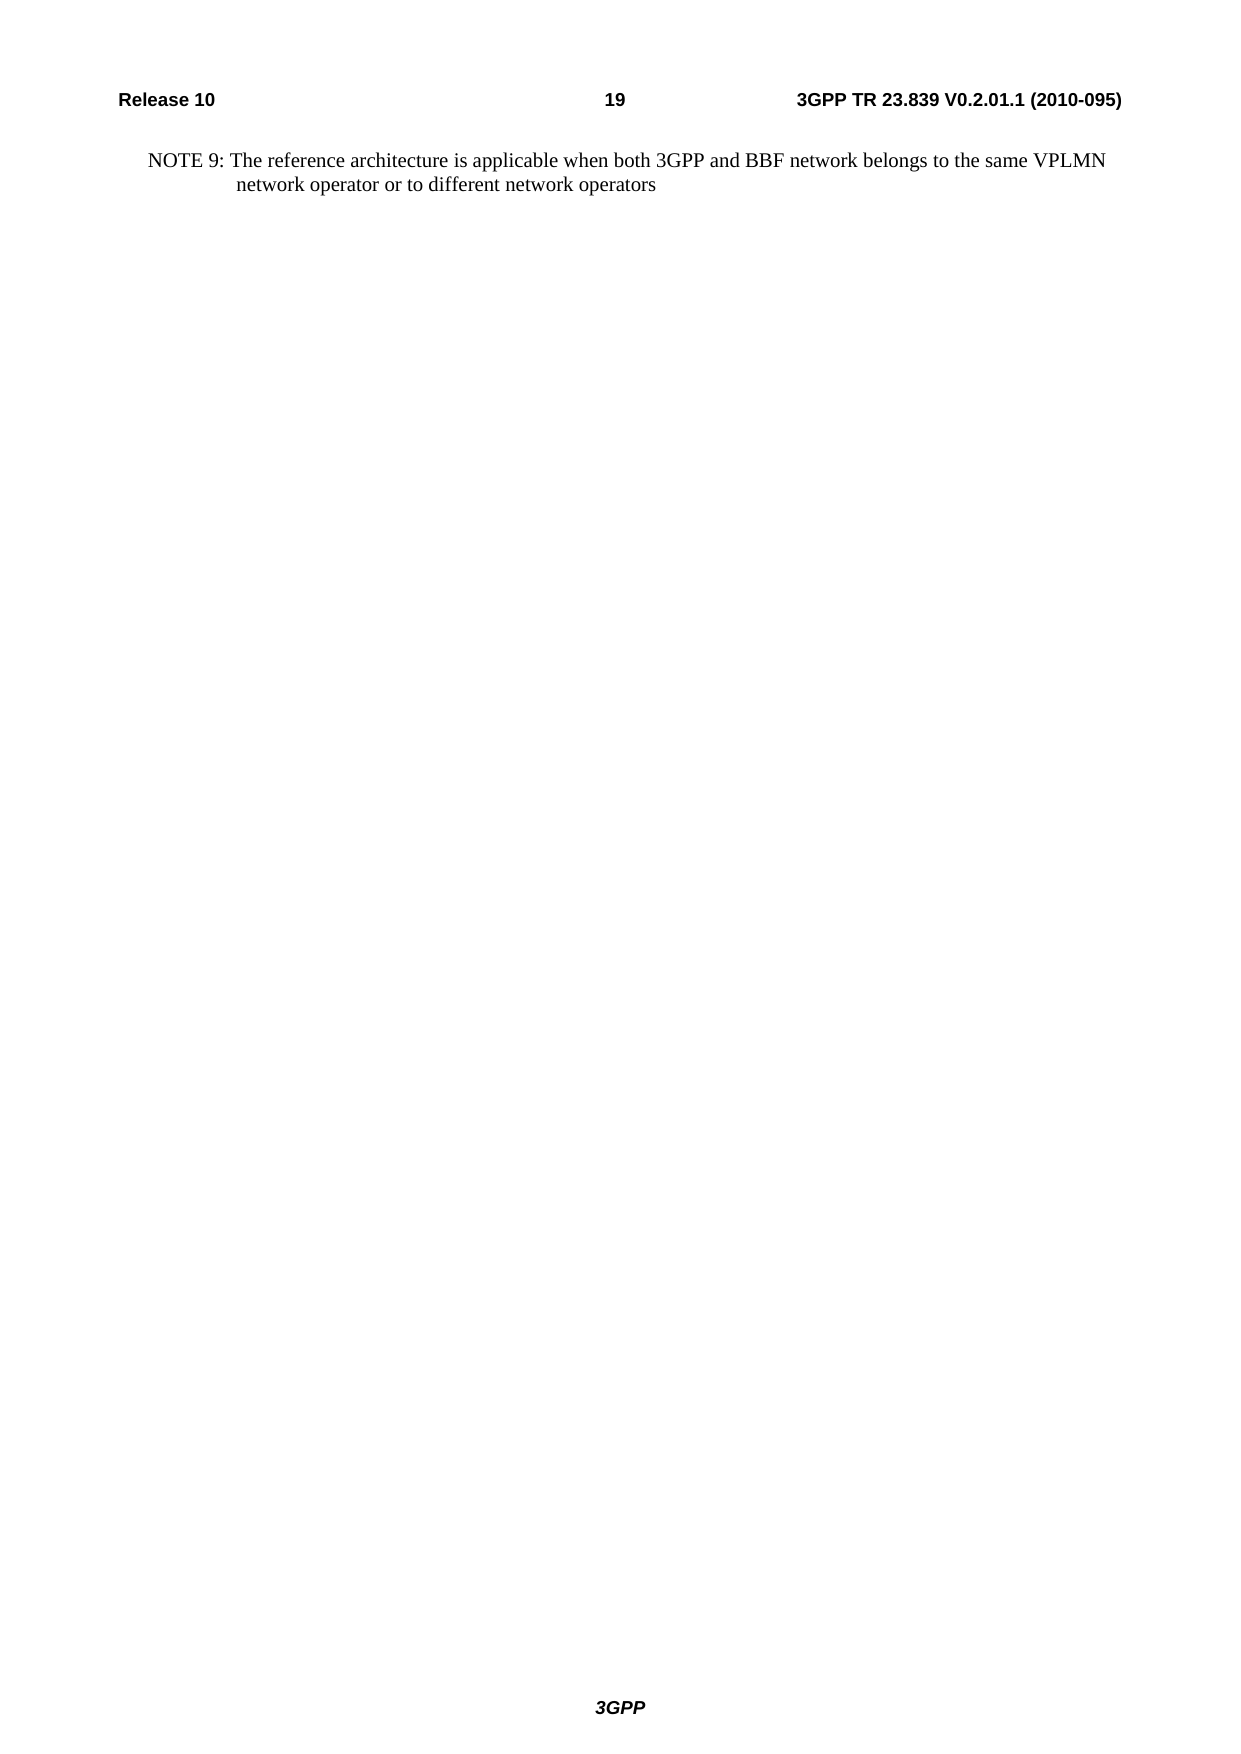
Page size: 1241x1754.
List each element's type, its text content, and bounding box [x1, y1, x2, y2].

text NOTE 9: The reference architecture is applicable when both 3GPP and BBF network belongs to the same VPLMN network operator or to different network operators [148, 147, 1122, 196]
